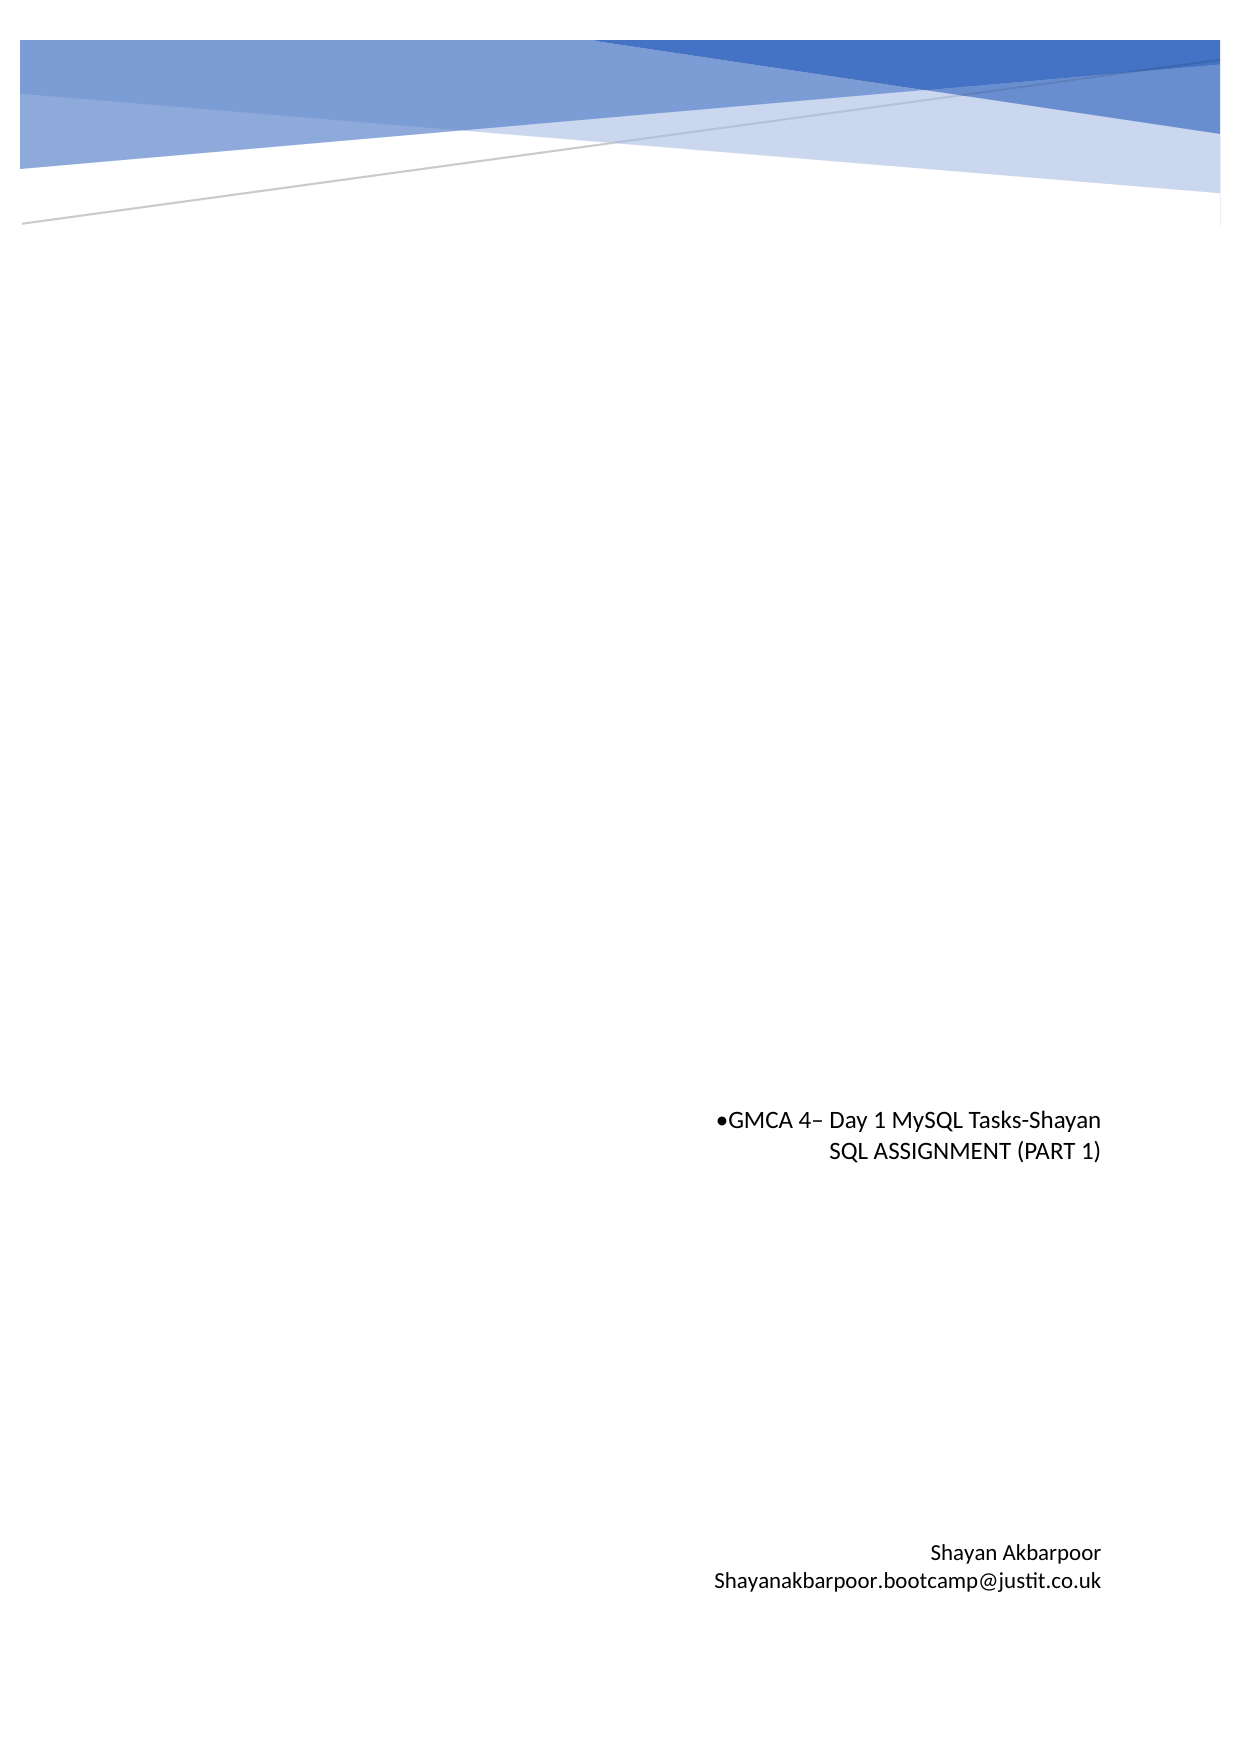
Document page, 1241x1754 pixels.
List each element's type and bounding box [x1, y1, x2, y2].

picture [20, 40, 1221, 240]
